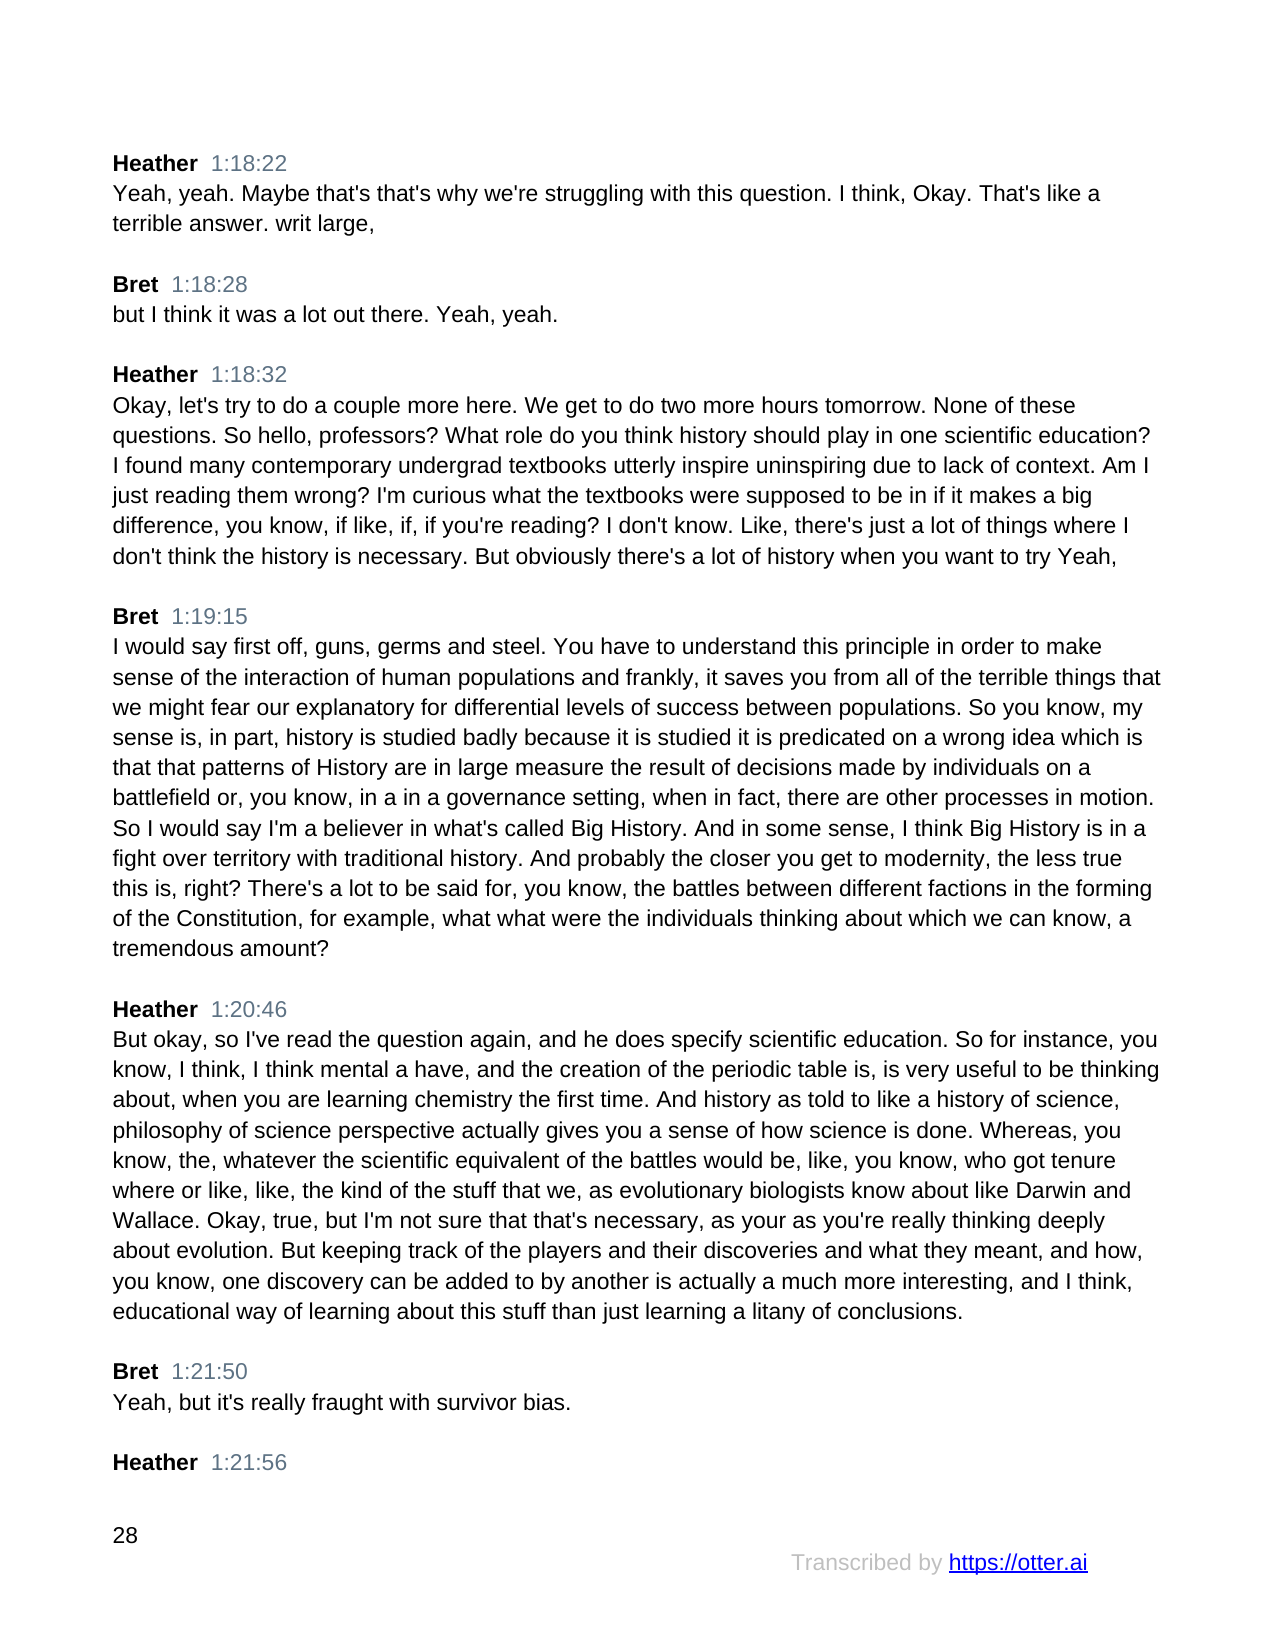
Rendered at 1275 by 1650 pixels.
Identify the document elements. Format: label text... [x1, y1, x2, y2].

text Heather 1:20:46 [112, 996, 1162, 1022]
text Heather 1:21:56 [112, 1449, 1162, 1475]
text But okay, so I've read the question again, and he does specify scientific education. So for instance, you know, I think, I think mental a have, and the creation of the periodic table is, is very useful to be thinking about, when you are learning chemistry the first time. And history as told to like a history of science, philosophy of science perspective actually gives you a sense of how science is done. Whereas, you know, the, whatever the scientific equivalent of the battles would be, like, you know, who got tenure where or like, like, the kind of the stuff that we, as evolutionary biologists know about like Darwin and Wallace. Okay, true, but I'm not sure that that's necessary, as your as you're really thinking deeply about evolution. But keeping track of the players and their discoveries and what they meant, and how, you know, one discovery can be added to by another is actually a much more interesting, and I think, educational way of learning about this stuff than just learning a litany of conclusions. [112, 1026, 1162, 1324]
text but I think it was a lot out there. Yeah, yeah. [112, 301, 1162, 327]
text Yeah, yeah. Maybe that's that's why we're struggling with this question. I think, Okay. That's like a terrible answer. writ large, [112, 180, 1162, 237]
text Bret 1:21:50 [112, 1358, 1162, 1385]
text Okay, let's try to do a couple more here. We get to do two more hours tomorrow. None of these questions. So hello, professors? What role do you think history should play in one scientific education? I found many contemporary undergrad textbooks utterly inspire uninspiring due to lack of context. Am I just reading them wrong? I'm curious what the textbooks were supposed to be in if it makes a big difference, you know, if like, if, if you're reading? I don't know. Like, there's just a lot of things where I don't think the history is necessary. But obviously there's a lot of history when you want to try Yeah, [112, 392, 1162, 569]
text Bret 1:19:15 [112, 603, 1162, 629]
text Bret 1:18:28 [112, 271, 1162, 297]
text Heather 1:18:32 [112, 361, 1162, 388]
text I would say first off, guns, germs and steel. You have to understand this principle in order to make sense of the interaction of human populations and frankly, it saves you from all of the terrible things that we might fear our explanatory for differential levels of success between populations. So you know, my sense is, in part, history is studied badly because it is studied it is predicated on a wrong idea which is that that patterns of History are in large measure the result of decisions made by individuals on a battlefield or, you know, in a in a governance setting, when in fact, there are other processes in motion. So I would say I'm a believer in what's called Big History. And in some sense, I think Big History is in a fight over territory with traditional history. And probably the closer you get to modernity, the less true this is, right? There's a lot to be said for, you know, the battles between different factions in the forming of the Constitution, for example, what what were the individuals thinking about which we can know, a tremendous amount? [112, 633, 1162, 962]
text Yeah, but it's really fraught with survivor bias. [112, 1388, 1162, 1415]
text Heather 1:18:22 [112, 150, 1162, 176]
